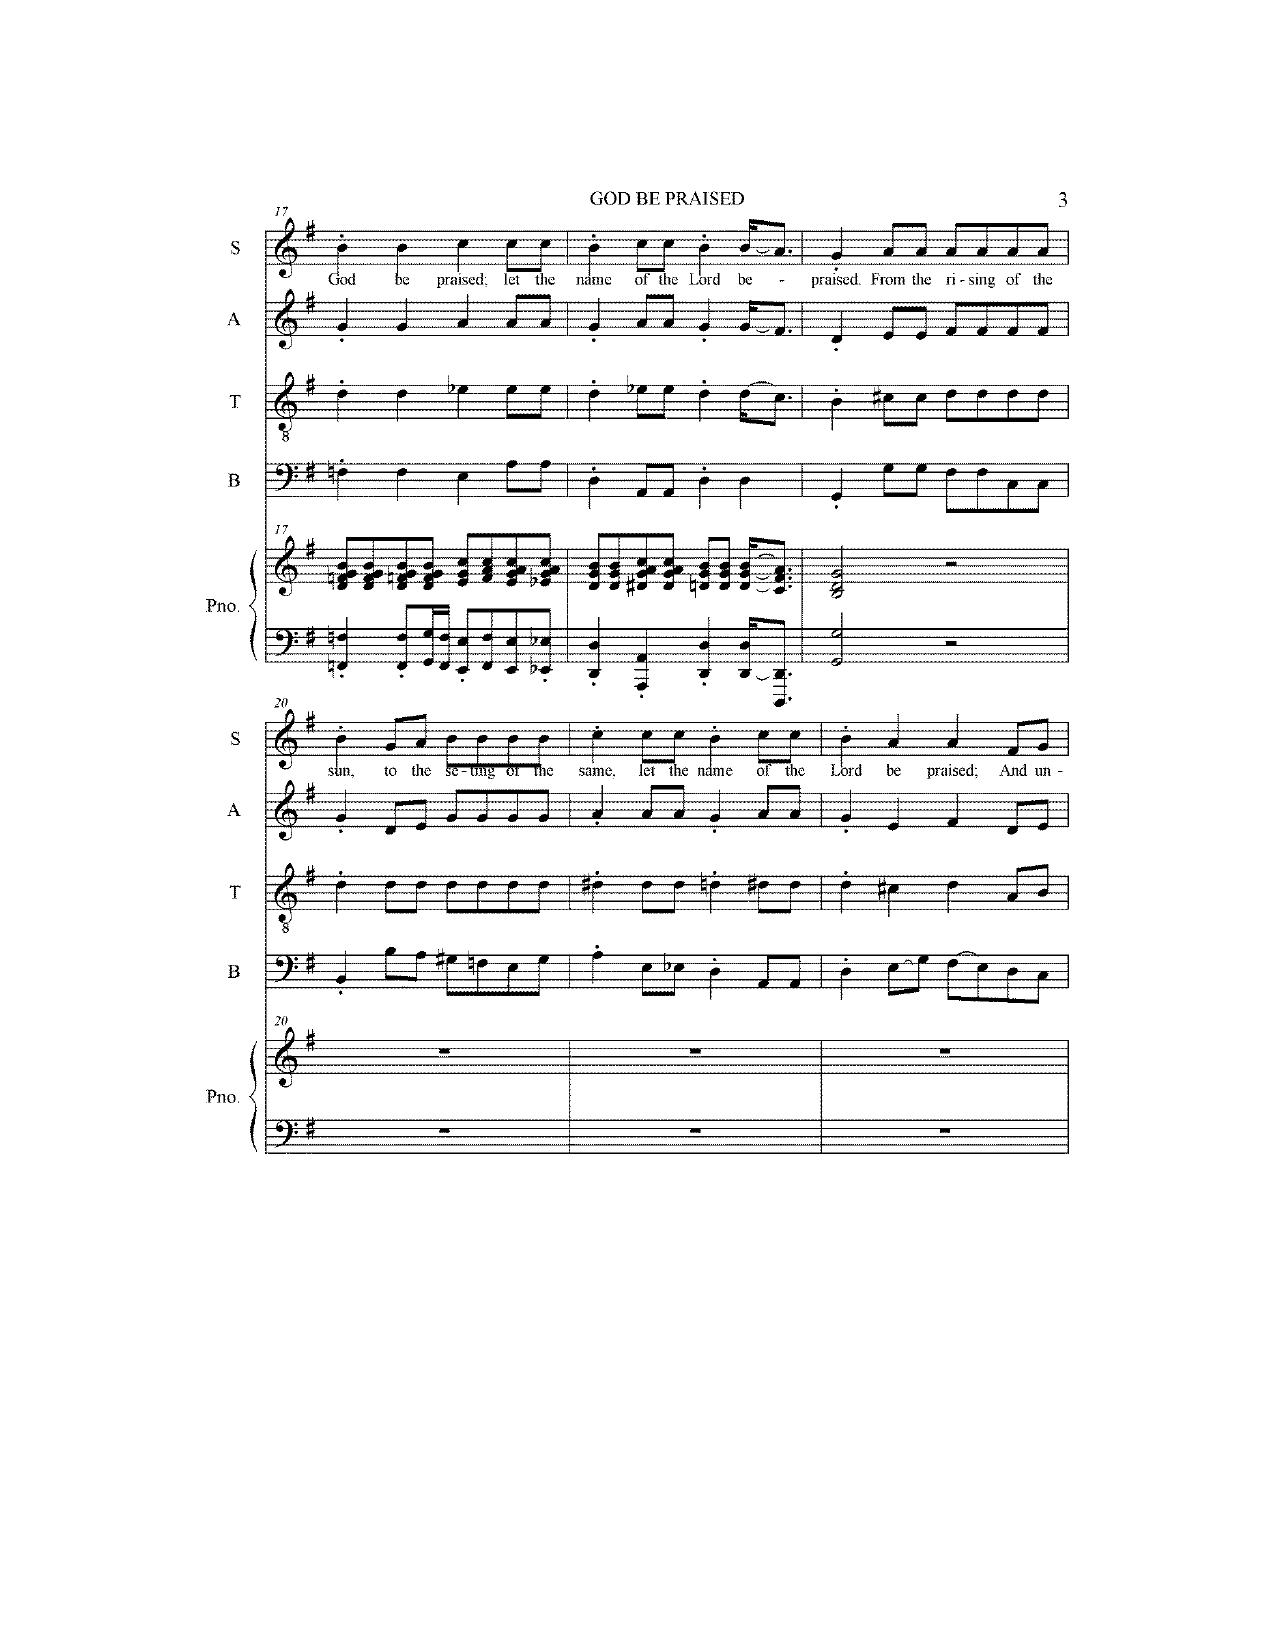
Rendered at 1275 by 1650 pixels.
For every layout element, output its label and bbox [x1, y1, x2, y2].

picture [150, 150, 1125, 1412]
